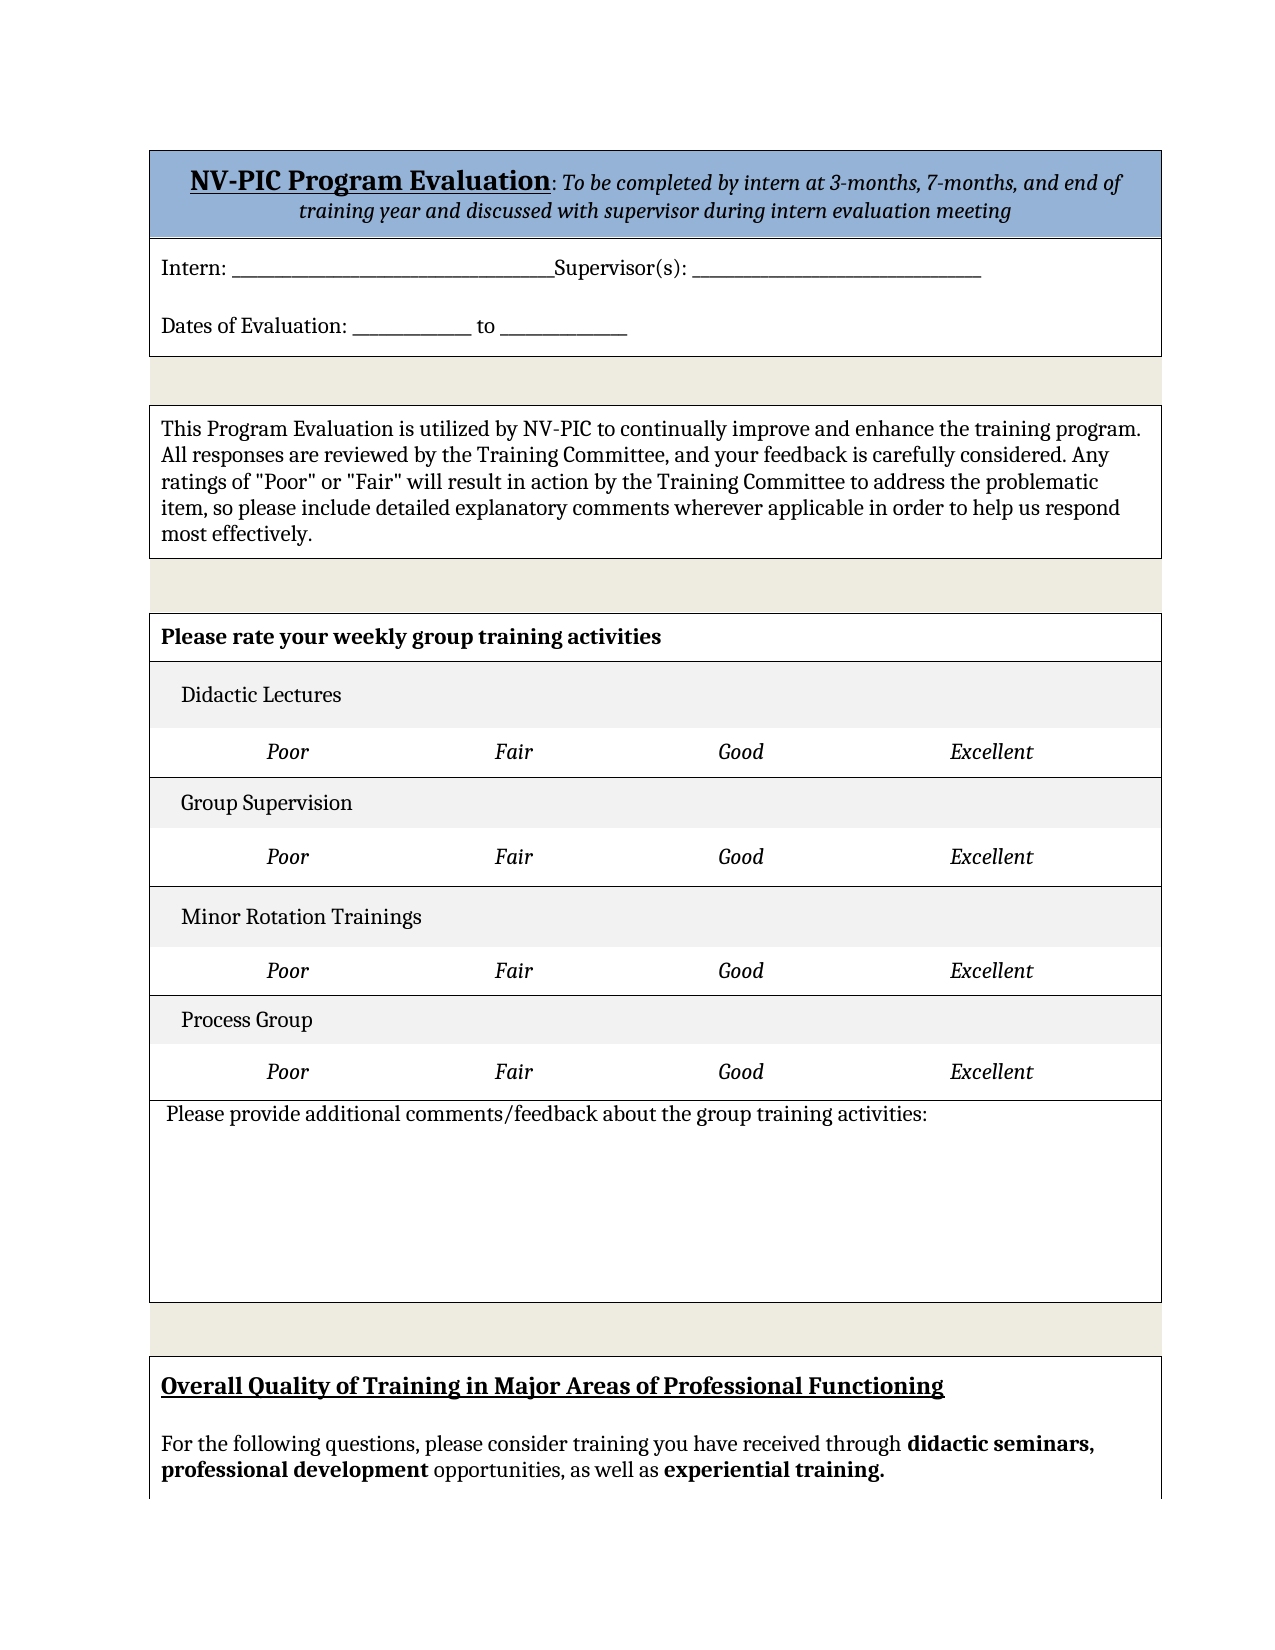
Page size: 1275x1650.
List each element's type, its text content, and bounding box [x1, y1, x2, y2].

table_cell Didactic Lectures [150, 662, 1161, 728]
table_cell [150, 559, 1162, 612]
table_cell Group Supervision [150, 778, 1161, 828]
table_cell Poor Fair Good Excellent [150, 1044, 1161, 1100]
table_cell Overall Quality of Training in Major Areas of Professional Functioning [150, 1357, 1161, 1416]
table_cell Poor Fair Good Excellent [150, 728, 1161, 777]
table_cell [150, 357, 1162, 405]
table_cell Poor Fair Good Excellent [150, 828, 1161, 886]
table_cell Dates of Evaluation: ______________ to _______________ [150, 297, 1161, 356]
table_cell This Program Evaluation is utilized by NV-PIC to continually improve and enhance the training program. All responses are reviewed by the Training Committee, and your feedback is carefully considered. Any ratings of "Poor" or "Fair" will result in action by the Training Committee to address the problematic item, so please include detailed explanatory comments wherever applicable in order to help us respond most effectively. [150, 406, 1161, 558]
table_cell Intern: ______________________________________Supervisor(s): __________________________________ [150, 239, 1161, 297]
table_cell Please provide additional comments/feedback about the group training activities: [150, 1101, 1161, 1302]
table_cell Poor Fair Good Excellent [150, 947, 1161, 995]
table_cell For the following questions, please consider training you have received through didactic seminars, professional development opportunities, as well as experiential training. [150, 1416, 1161, 1498]
table_cell Process Group [150, 996, 1161, 1044]
table_cell [150, 1303, 1162, 1356]
table_header NV-PIC Program Evaluation: To be completed by intern at 3-months, 7-months, and end of training year and discussed with supervisor during intern evaluation meeting [150, 151, 1161, 237]
table_cell Minor Rotation Trainings [150, 887, 1161, 947]
table_cell Please rate your weekly group training activities [150, 614, 1161, 661]
